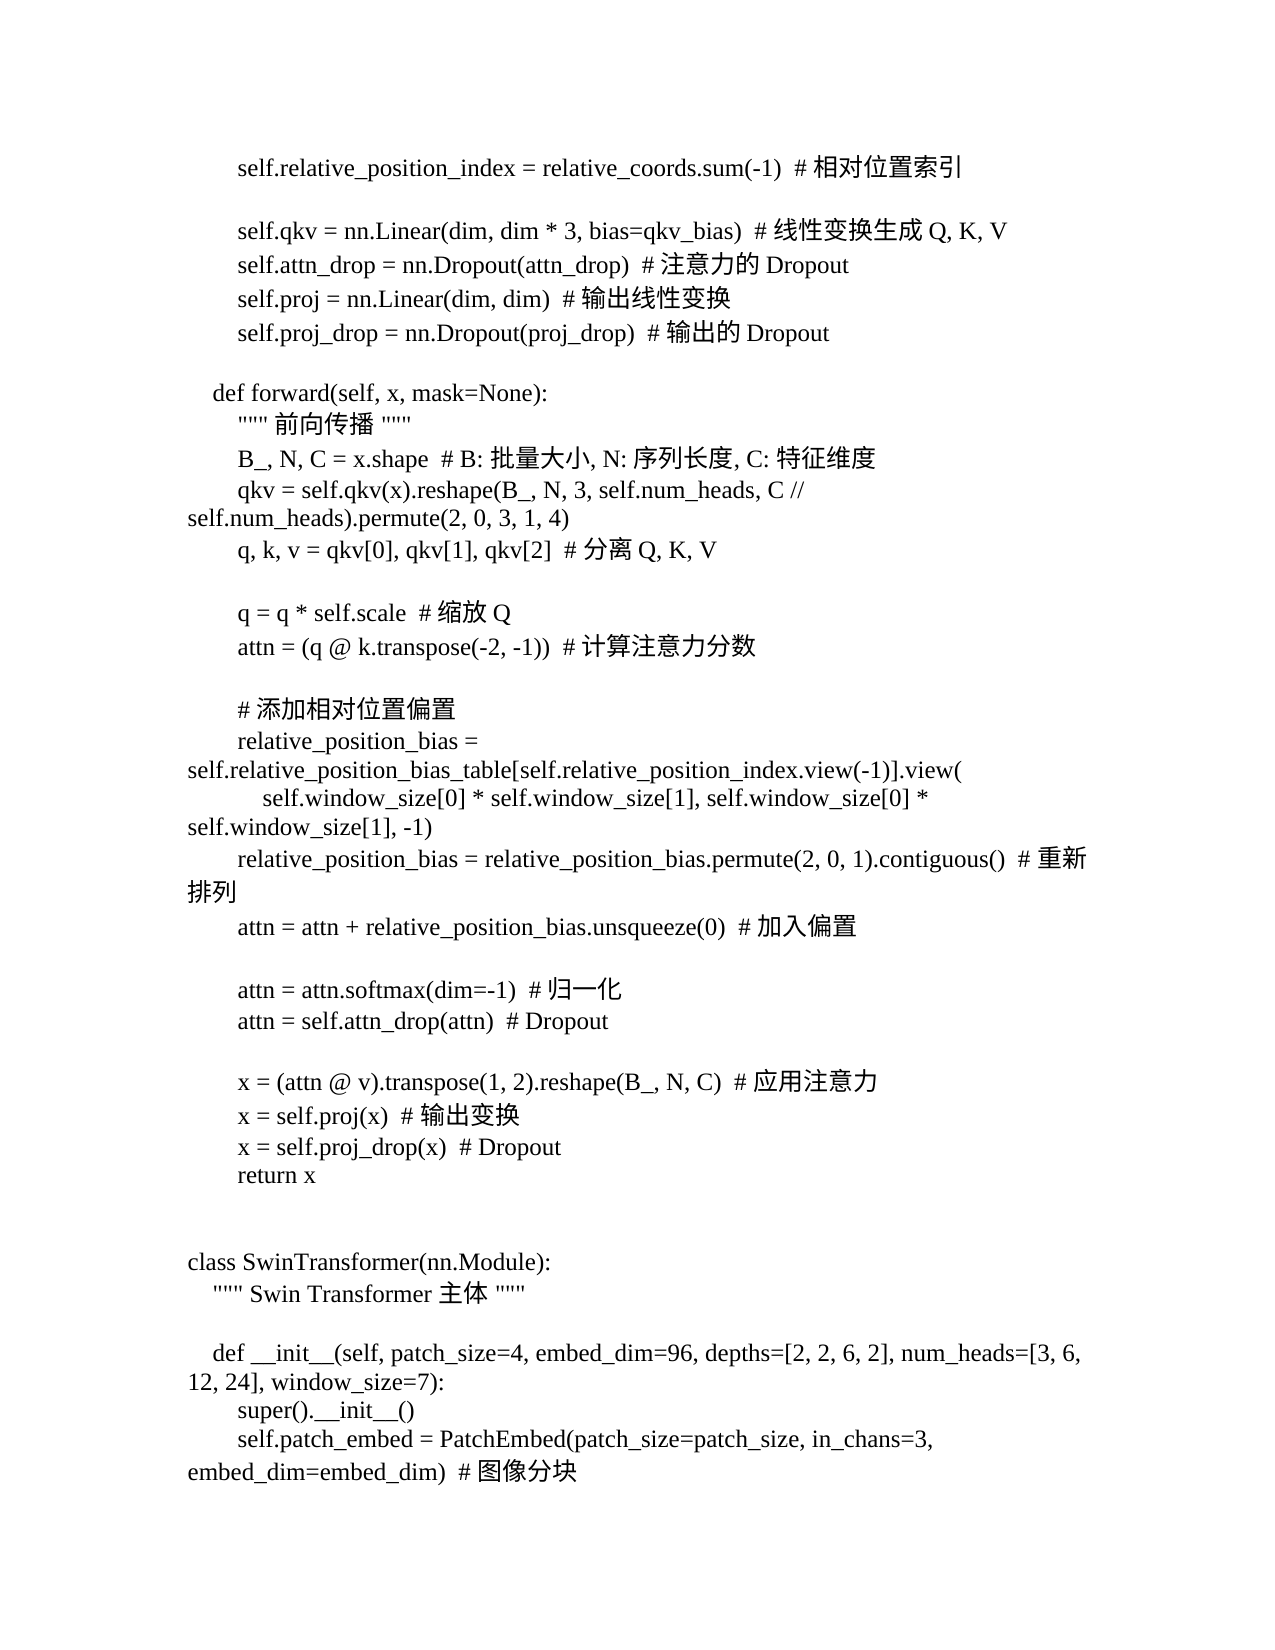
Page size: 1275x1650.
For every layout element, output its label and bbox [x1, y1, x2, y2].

text [187, 150, 1087, 1487]
